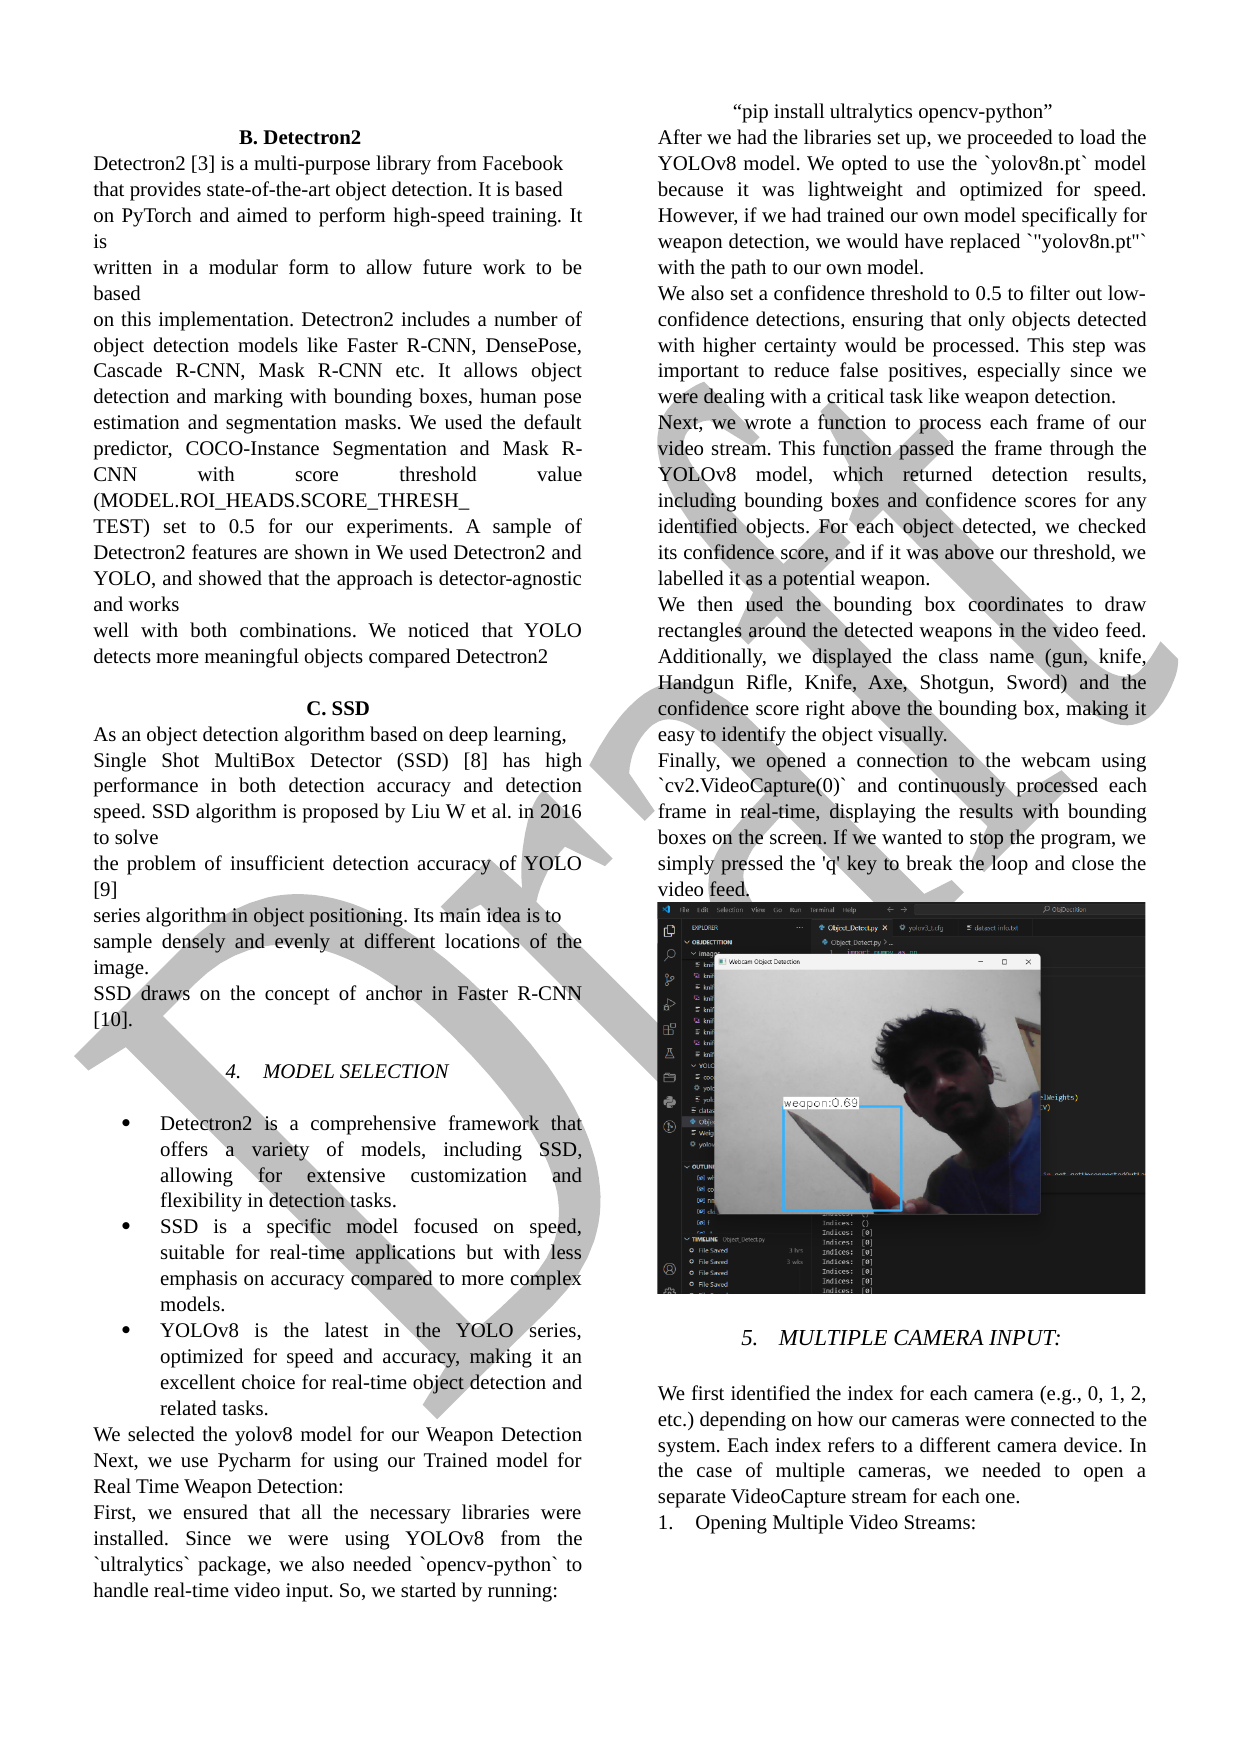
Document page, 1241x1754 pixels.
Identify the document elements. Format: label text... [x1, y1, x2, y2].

list C. SSD [93, 696, 583, 720]
list SSD is a specific model focused on speed, suitable for real-time applications but with less emphasis on accuracy compared to more complex models. [122, 1214, 583, 1316]
list “pip install ultralytics opencv-python” [733, 99, 1147, 123]
list We first identified the index for each camera (e.g., 0, 1, 2, etc.) depending on how our cameras were connected to the system. Each index refers to a different camera device. In the case of multiple cameras, we needed to open a separate VideoCapture stream for each one. [658, 1381, 1147, 1508]
list B. Detectron2 [93, 125, 583, 149]
list We also set a confidence threshold to 0.5 to filter out low-confidence detections, ensuring that only objects detected with higher certainty would be processed. This step was important to reduce false positives, especially since we were dealing with a critical task like weapon detection. [658, 281, 1147, 408]
list Next, we wrote a function to process each frame of our video stream. This function passed the frame through the YOLOv8 model, which returned detection results, including bounding boxes and confidence scores for any identified objects. For each object detected, we checked its confidence score, and if it was above our threshold, we labelled it as a potential weapon. [658, 410, 1147, 590]
list the problem of insufficient detection accuracy of YOLO [9] [93, 851, 583, 901]
list As an object detection algorithm based on deep learning, [93, 722, 583, 746]
list TEST) set to 0.5 for our experiments. A sample of Detectron2 features are shown in We used Detectron2 and YOLO, and showed that the approach is detector-agnostic and works [93, 514, 583, 616]
list written in a modular form to allow future work to be based [93, 255, 583, 305]
list We selected the yolov8 model for our Weapon Detection Next, we use Pycharm for using our Trained model for Real Time Weapon Detection: [93, 1422, 583, 1498]
picture [657, 902, 1146, 1294]
list MULTIPLE CAMERA INPUT: [658, 1324, 1147, 1350]
list well with both combinations. We noticed that YOLO detects more meaningful objects compared Detectron2 [93, 618, 583, 668]
list on PyTorch and aimed to perform high-speed training. It is [93, 203, 583, 253]
list YOLOv8 is the latest in the YOLO series, optimized for speed and accuracy, making it an excellent choice for real-time object detection and related tasks. [122, 1318, 583, 1420]
list that provides state-of-the-art object detection. It is based [93, 177, 583, 201]
list Detectron2 is a comprehensive framework that offers a variety of models, including SSD, allowing for extensive customization and flexibility in detection tasks. [122, 1111, 583, 1212]
list on this implementation. Detectron2 includes a number of object detection models like Faster R-CNN, DensePose, Cascade R-CNN, Mask R-CNN etc. It allows object detection and marking with bounding boxes, human pose estimation and segmentation masks. We used the default predictor, COCO-Instance Segmentation and Mask R-CNN with score threshold value (MODEL.ROI_HEADS.SCORE_THRESH_ [93, 307, 583, 512]
list Detectron2 [3] is a multi-purpose library from Facebook [93, 151, 583, 175]
list Finally, we opened a connection to the webcam using `cv2.VideoCapture(0)` and continuously processed each frame in real-time, displaying the results with bounding boxes on the screen. If we wanted to stop the program, we simply pressed the 'q' key to break the loop and close the video feed. [658, 747, 1147, 901]
list After we had the libraries set up, we proceeded to load the YOLOv8 model. We opted to use the `yolov8n.pt` model because it was lightweight and optimized for speed. However, if we had trained our own model specifically for weapon detection, we would have replaced `"yolov8n.pt"` with the path to our own model. [658, 125, 1147, 279]
list series algorithm in object positioning. Its main idea is to [93, 903, 583, 927]
list SSD draws on the concept of anchor in Faster R-CNN [10]. [93, 981, 583, 1031]
list We then used the bounding box coordinates to draw rectangles around the detected weapons in the video feed. Additionally, we displayed the class name (gun, knife, Handgun Rifle, Knife, Axe, Shotgun, Sword) and the confidence score right above the bounding box, making it easy to identify the object visually. [658, 592, 1147, 746]
list MODEL SELECTION [93, 1059, 583, 1083]
list First, we ensured that all the necessary libraries were installed. Since we were using YOLOv8 from the `ultralytics` package, we also needed `opencv-python` to handle real-time video input. So, we started by running: [93, 1500, 583, 1602]
list Opening Multiple Video Streams: [658, 1510, 1147, 1534]
list Single Shot MultiBox Detector (SSD) [8] has high performance in both detection accuracy and detection speed. SSD algorithm is proposed by Liu W et al. in 2016 to solve [93, 747, 583, 849]
list sample densely and evenly at different locations of the image. [93, 929, 583, 979]
